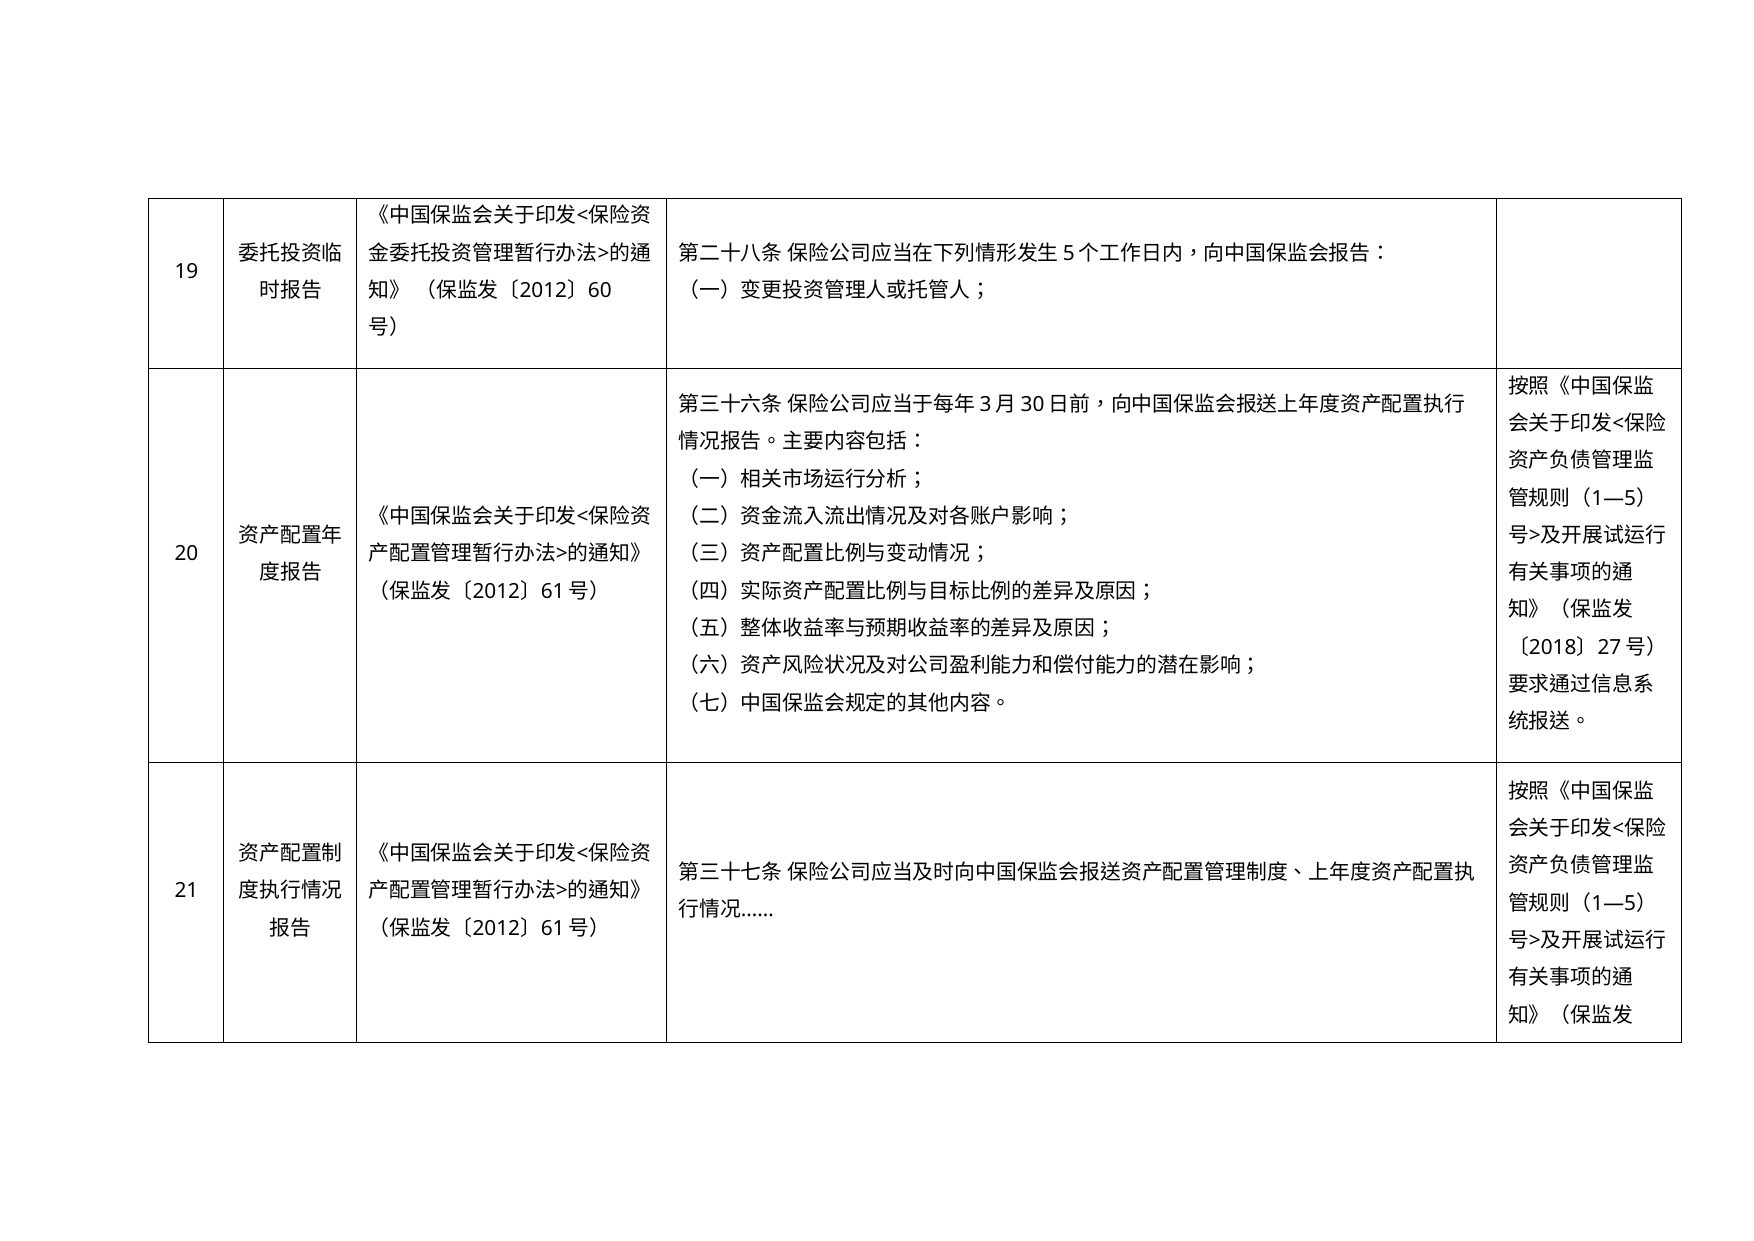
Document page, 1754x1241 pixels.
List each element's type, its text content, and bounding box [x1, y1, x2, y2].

table_cell 《中国保监会关于印发<保险资金委托投资管理暂行办法>的通知》 （保监发〔2012〕60号） [357, 199, 666, 368]
table_cell 21 [149, 763, 223, 1042]
table_cell 20 [149, 369, 223, 762]
table_cell 资产配置年度报告 [224, 369, 356, 762]
table_cell 按照《中国保监会关于印发<保险资产负债管理监管规则（1—5）号>及开展试运行有关事项的通知》（保监发〔2018〕27号）要求通过信息系统报送。 [1497, 369, 1681, 762]
table_cell 19 [149, 199, 223, 368]
table_cell 第二十八条 保险公司应当在下列情形发生5个工作日内，向中国保监会报告： （一）变更投资管理人或托管人； [667, 199, 1496, 368]
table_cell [1497, 763, 1681, 1042]
table_cell 第三十六条 保险公司应当于每年3月30日前，向中国保监会报送上年度资产配置执行情况报告。主要内容包括： （一）相关市场运行分析； （二）资金流入流出情况及对各账户影响； （三）资产配置比例与变动情况； （四）实际资产配置比例与目标比例的差异及原因； （五）整体收益率与预期收益率的差异及原因； （六）资产风险状况及对公司盈利能力和偿付能力的潜在影响； （七）中国保监会规定的其他内容。 [667, 369, 1496, 762]
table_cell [357, 763, 666, 1042]
table_cell 委托投资临时报告 [224, 199, 356, 368]
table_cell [667, 763, 1496, 1042]
table_cell [1497, 199, 1681, 368]
table_cell 《中国保监会关于印发<保险资产配置管理暂行办法>的通知》（保监发〔2012〕61号） [357, 369, 666, 762]
table_cell 资产配置制度执行情况报告 [224, 763, 356, 1042]
